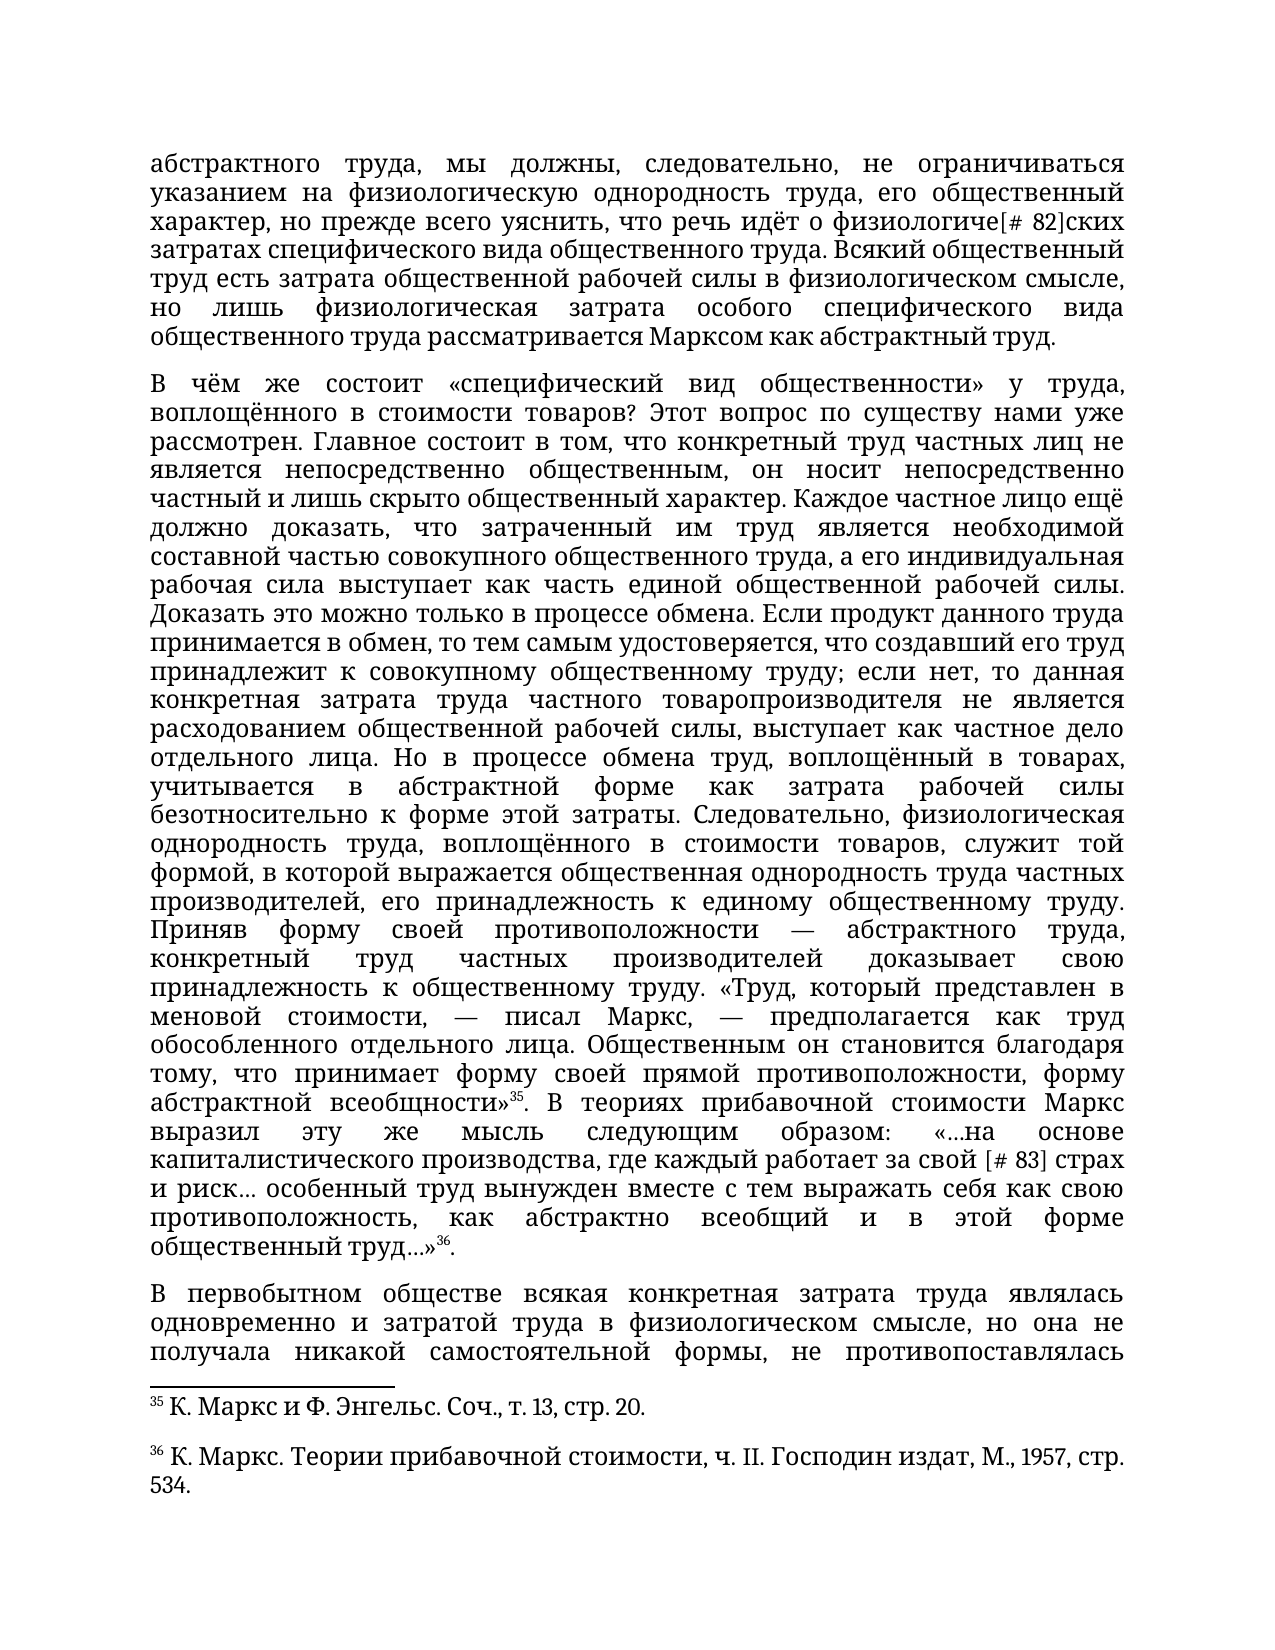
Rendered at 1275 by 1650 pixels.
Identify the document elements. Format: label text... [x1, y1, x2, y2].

text В чём же состоит «специфический вид общественности» у труда, воплощённого в стоимости товаров? Этот вопрос по существу нами уже рассмотрен. Главное состоит в том, что конкретный труд частных лиц не является непосредственно общественным, он носит непосредственно частный и лишь скрыто общественный характер. Каждое частное лицо ещё должно доказать, что затраченный им труд является необходимой составной частью совокупного общественного труда, а его индивидуальная рабочая сила выступает как часть единой общественной рабочей силы. Доказать это можно только в процессе обмена. Если продукт данного труда принимается в обмен, то тем самым удостоверяется, что создавший его труд принадлежит к совокупному общественному труду; если нет, то данная конкретная затрата труда частного товаропроизводителя не является расходованием общественной рабочей силы, выступает как частное дело отдельного лица. Но в процессе обмена труд, воплощённый в товарах, учитывается в абстрактной форме как затрата рабочей силы безотносительно к форме этой затраты. Следовательно, физиологическая однородность труда, воплощённого в стоимости товаров, служит той формой, в которой выражается общественная однородность труда частных производителей, его принадлежность к единому общественному труду. Приняв форму своей противоположности — абстрактного труда, конкретный труд частных производителей доказывает свою принадлежность к общественному труду. «Труд, который представлен в меновой стоимости, — писал Маркс, — предполагается как труд обособленного отдельного лица. Общественным он становится благодаря тому, что принимает форму своей прямой противоположности, форму абстрактной всеобщности». В теориях прибавочной стоимости Маркс выразил эту же мысль следующим образом: «…на основе капиталистического производства, где каждый работает за свой [# 83] страх и риск… особенный труд вынужден вместе с тем выражать себя как свою противоположность, как абстрактно всеобщий и в этой форме общественный труд…». [150, 370, 1125, 1261]
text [150, 1280, 1125, 1366]
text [150, 150, 1125, 351]
